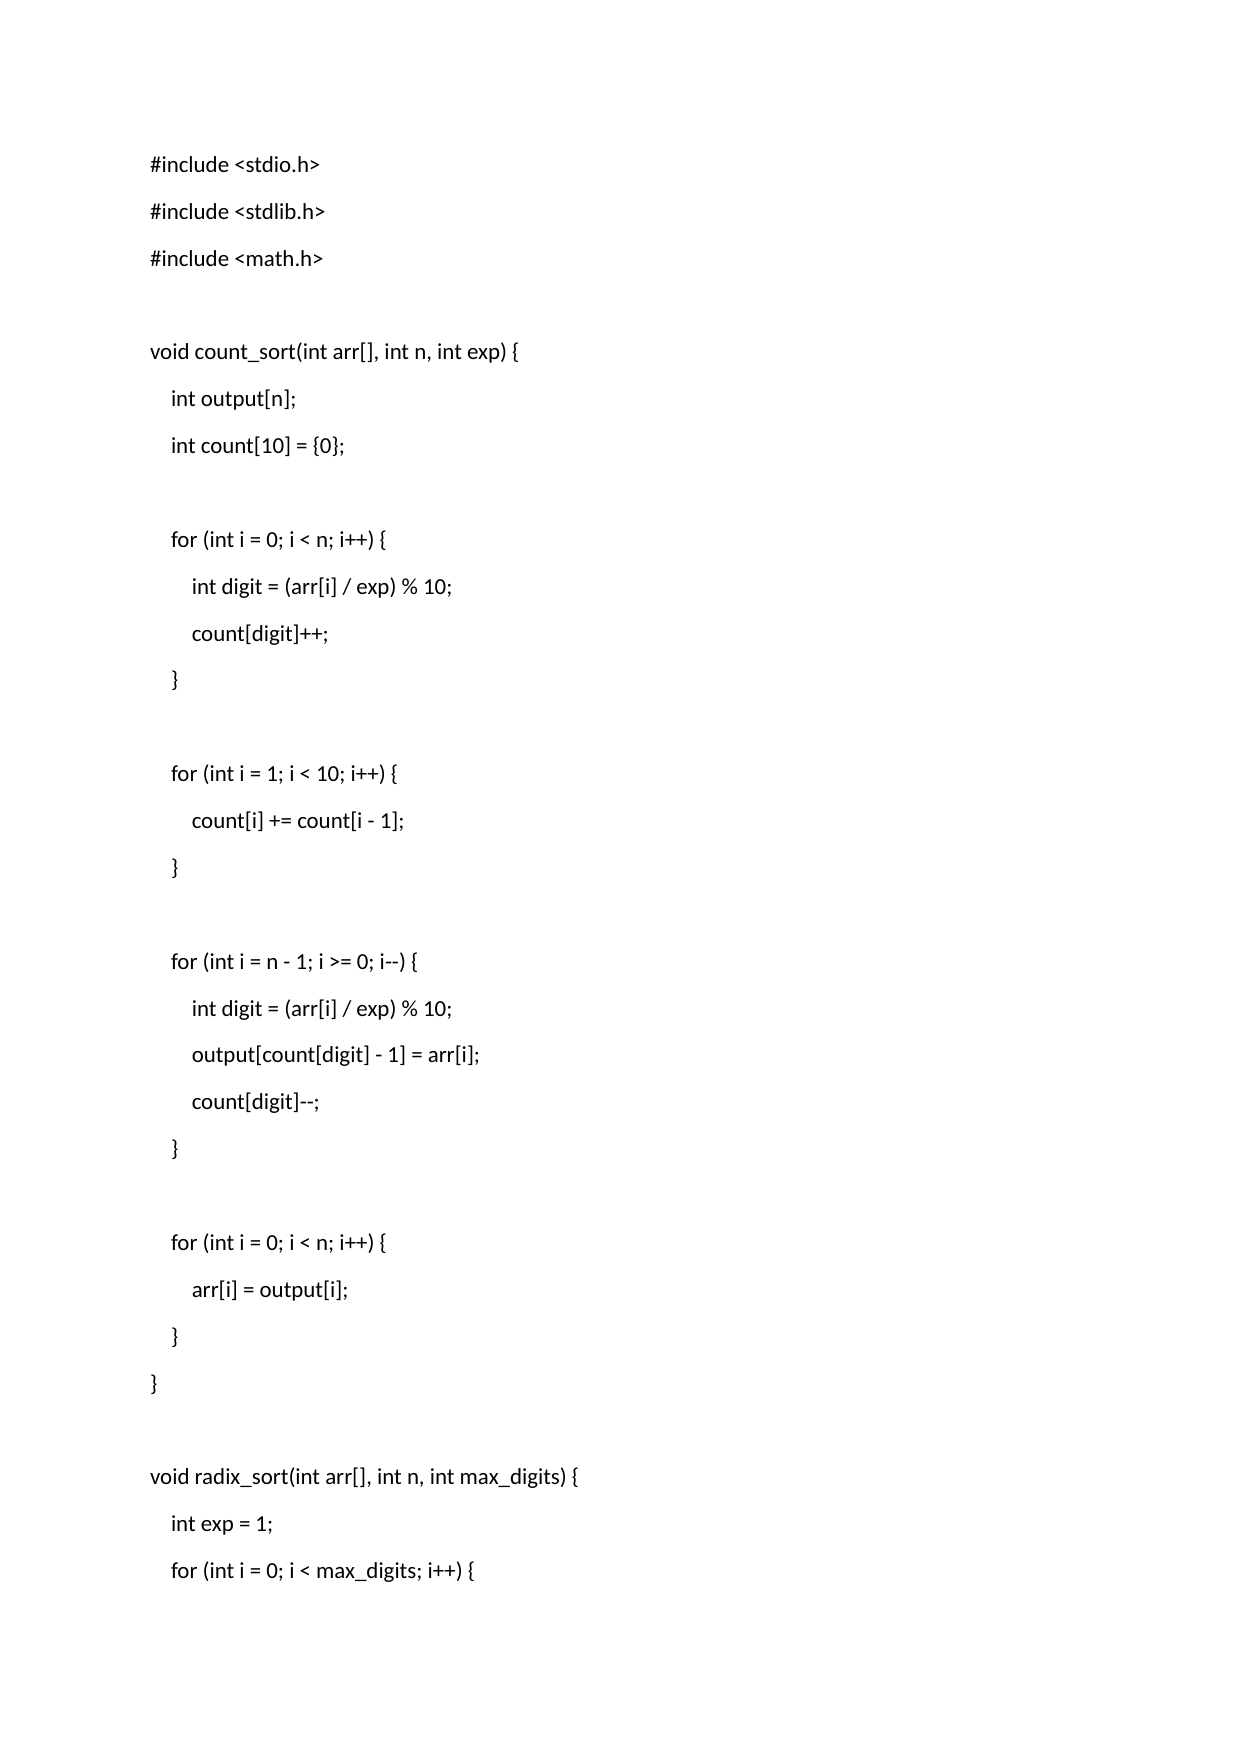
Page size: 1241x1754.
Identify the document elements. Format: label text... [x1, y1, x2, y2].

text int output[n]; [150, 384, 1090, 412]
text int digit = (arr[i] / exp) % 10; [150, 994, 1090, 1022]
text count[digit]--; [150, 1087, 1090, 1116]
text int count[10] = {0}; [150, 431, 1090, 459]
text count[i] += count[i - 1]; [150, 806, 1090, 834]
text output[count[digit] - 1] = arr[i]; [150, 1041, 1090, 1069]
text } [150, 1134, 1090, 1162]
text void radix_sort(int arr[], int n, int max_digits) { [150, 1462, 1090, 1491]
text for (int i = 0; i < n; i++) { [150, 525, 1090, 553]
text arr[i] = output[i]; [150, 1275, 1090, 1303]
text #include <stdlib.h> [150, 197, 1090, 225]
text #include <stdio.h> [150, 150, 1090, 178]
text int digit = (arr[i] / exp) % 10; [150, 572, 1090, 600]
text } [150, 666, 1090, 694]
text } [150, 853, 1090, 881]
text for (int i = n - 1; i >= 0; i--) { [150, 947, 1090, 975]
text } [150, 1369, 1090, 1397]
text for (int i = 1; i < 10; i++) { [150, 759, 1090, 787]
text int exp = 1; [150, 1509, 1090, 1537]
text count[digit]++; [150, 619, 1090, 647]
text void count_sort(int arr[], int n, int exp) { [150, 337, 1090, 366]
text for (int i = 0; i < max_digits; i++) { [150, 1556, 1090, 1584]
text } [150, 1322, 1090, 1350]
text for (int i = 0; i < n; i++) { [150, 1228, 1090, 1256]
text #include <math.h> [150, 244, 1090, 272]
